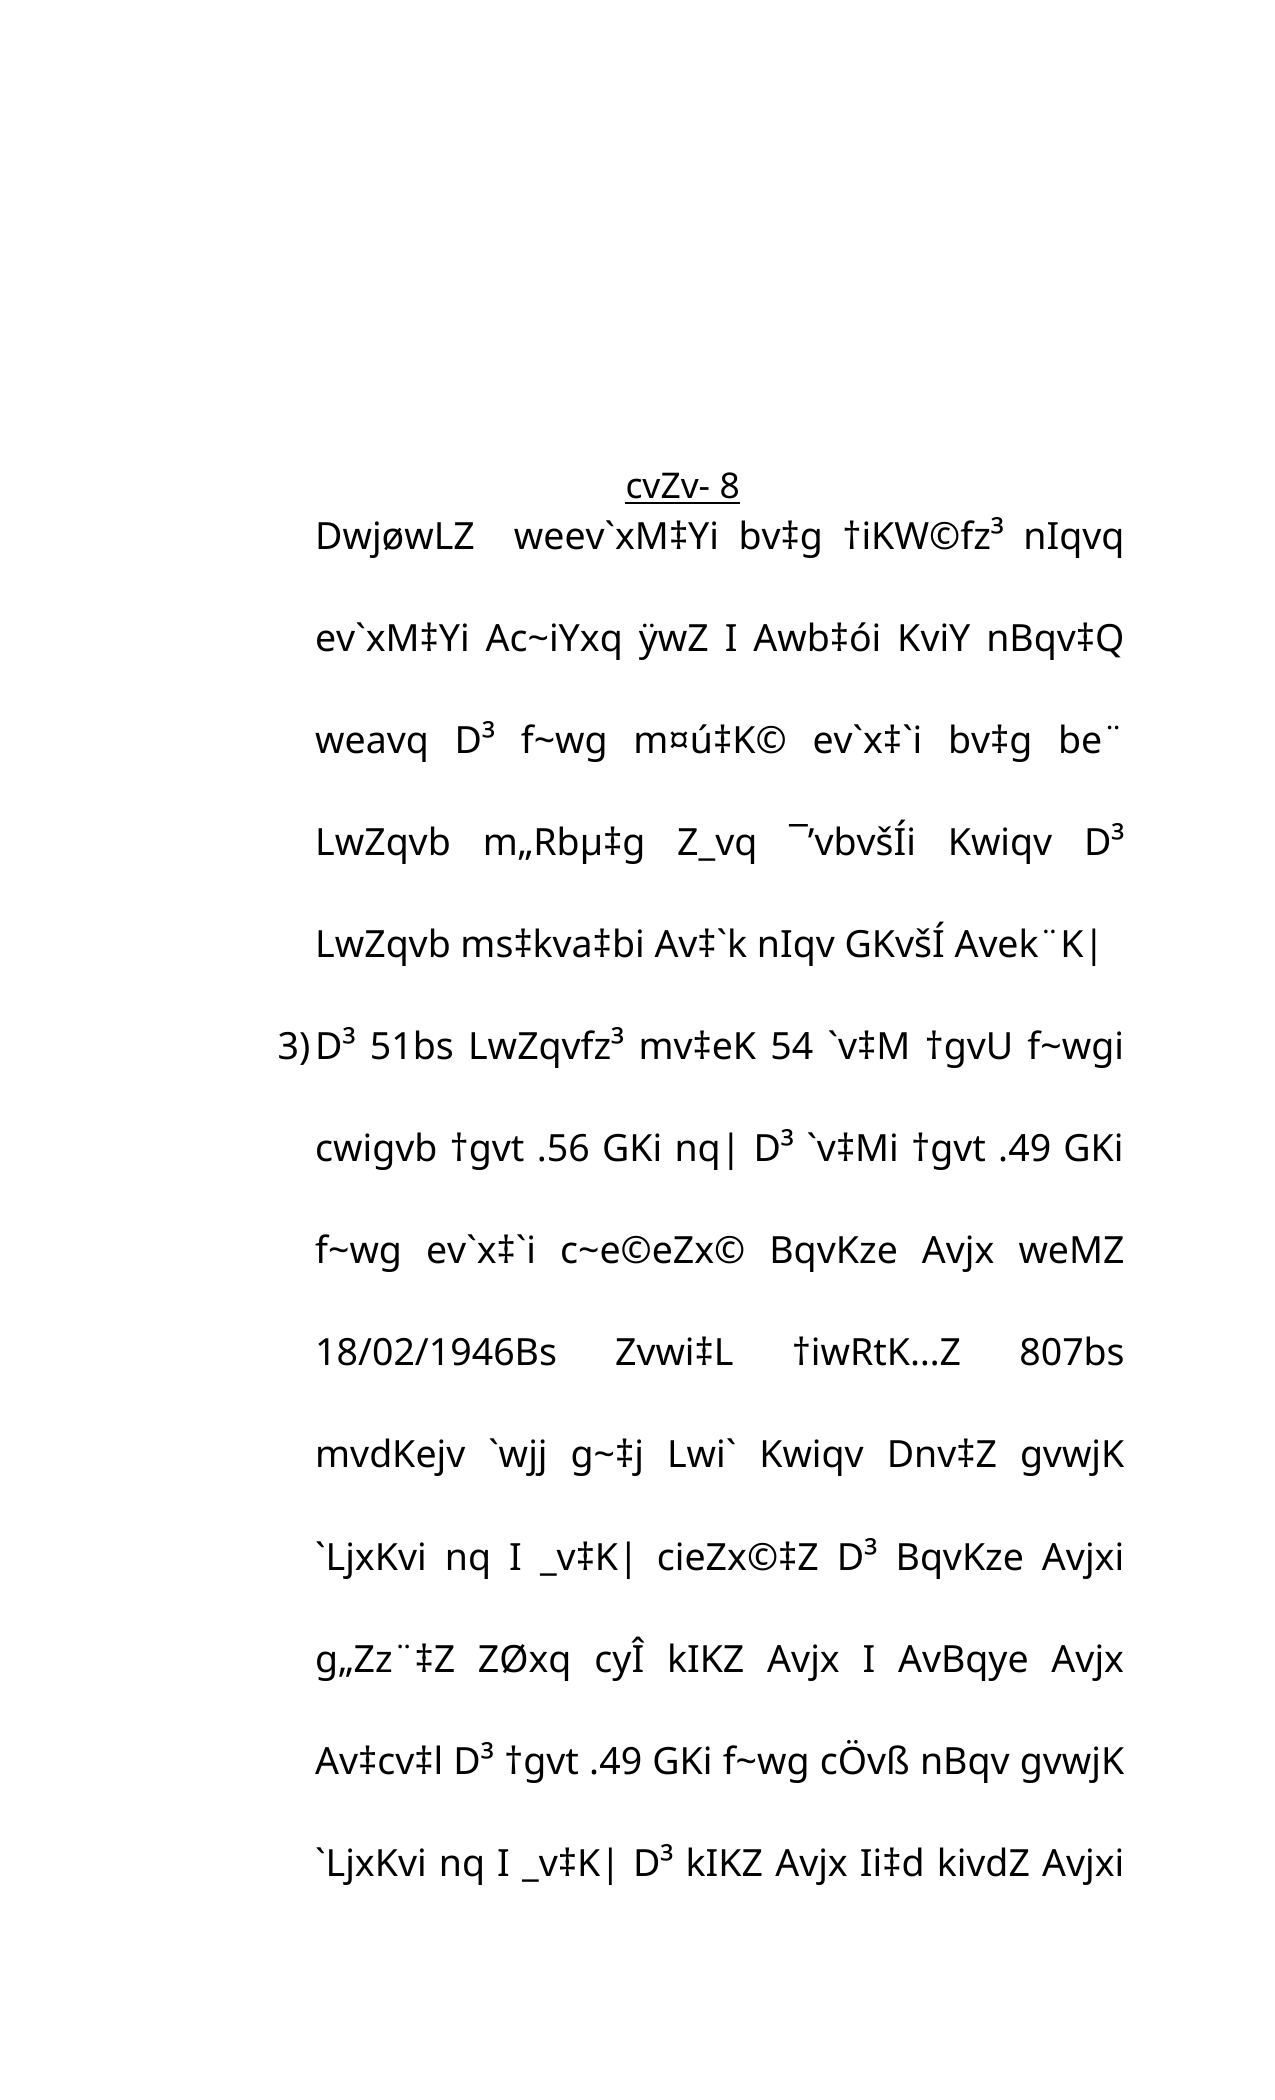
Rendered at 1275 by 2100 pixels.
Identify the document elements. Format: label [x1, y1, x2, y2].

list [277, 509, 1125, 968]
list [277, 1019, 1125, 1887]
